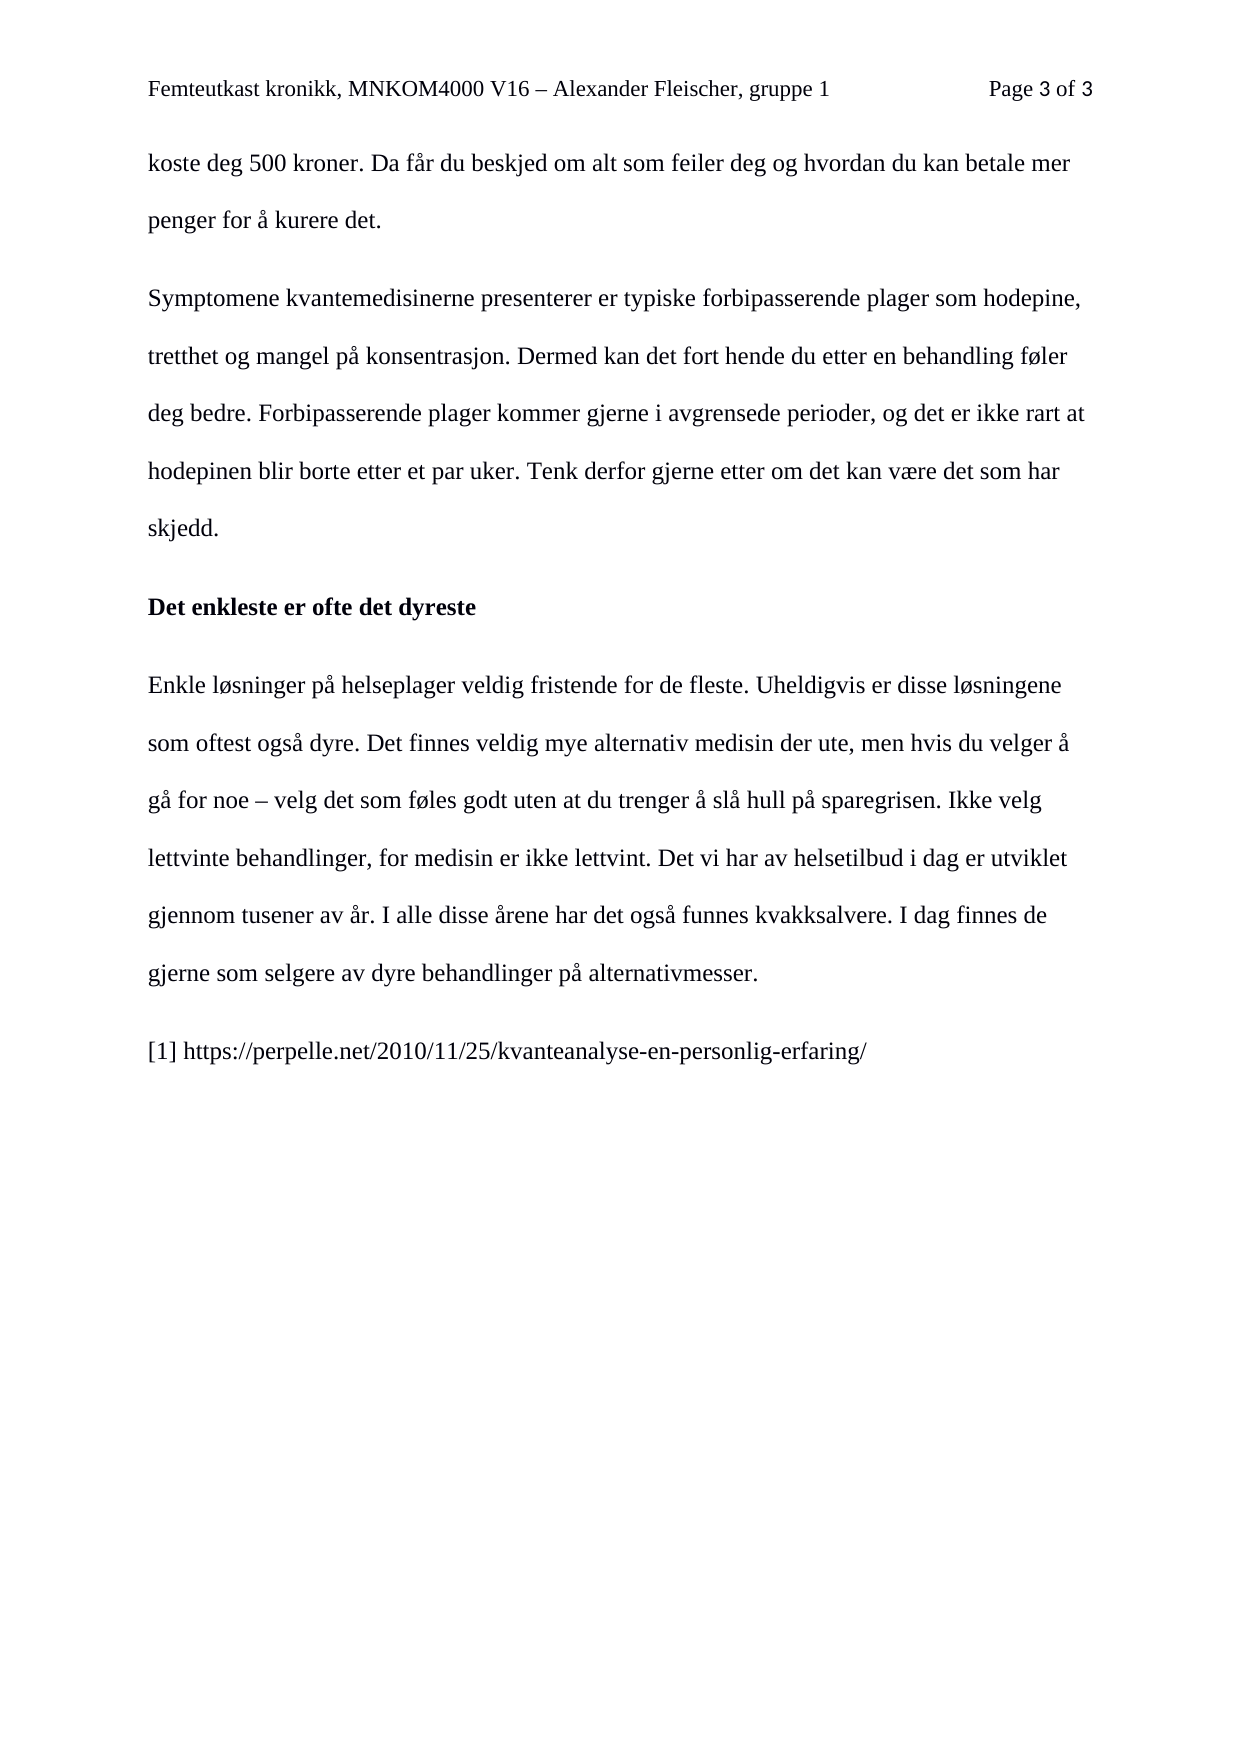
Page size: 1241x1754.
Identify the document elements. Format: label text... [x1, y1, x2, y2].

text Det enkleste er ofte det dyreste [148, 592, 1093, 621]
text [148, 148, 1093, 234]
text Symptomene kvantemedisinerne presenterer er typiske forbipasserende plager som hodepine, tretthet og mangel på konsentrasjon. Dermed kan det fort hende du etter en behandling føler deg bedre. Forbipasserende plager kommer gjerne i avgrensede perioder, og det er ikke rart at hodepinen blir borte etter et par uker. Tenk derfor gjerne etter om det kan være det som har skjedd. [148, 283, 1093, 542]
text Enkle løsninger på helseplager veldig fristende for de fleste. Uheldigvis er disse løsningene som oftest også dyre. Det finnes veldig mye alternativ medisin der ute, men hvis du velger å gå for noe – velg det som føles godt uten at du trenger å slå hull på sparegrisen. Ikke velg lettvinte behandlinger, for medisin er ikke lettvint. Det vi har av helsetilbud i dag er utviklet gjennom tusener av år. I alle disse årene har det også funnes kvakksalvere. I dag finnes de gjerne som selgere av dyre behandlinger på alternativmesser. [148, 670, 1093, 986]
text [1] https://perpelle.net/2010/11/25/kvanteanalyse-en-personlig-erfaring/ [148, 1036, 1093, 1065]
